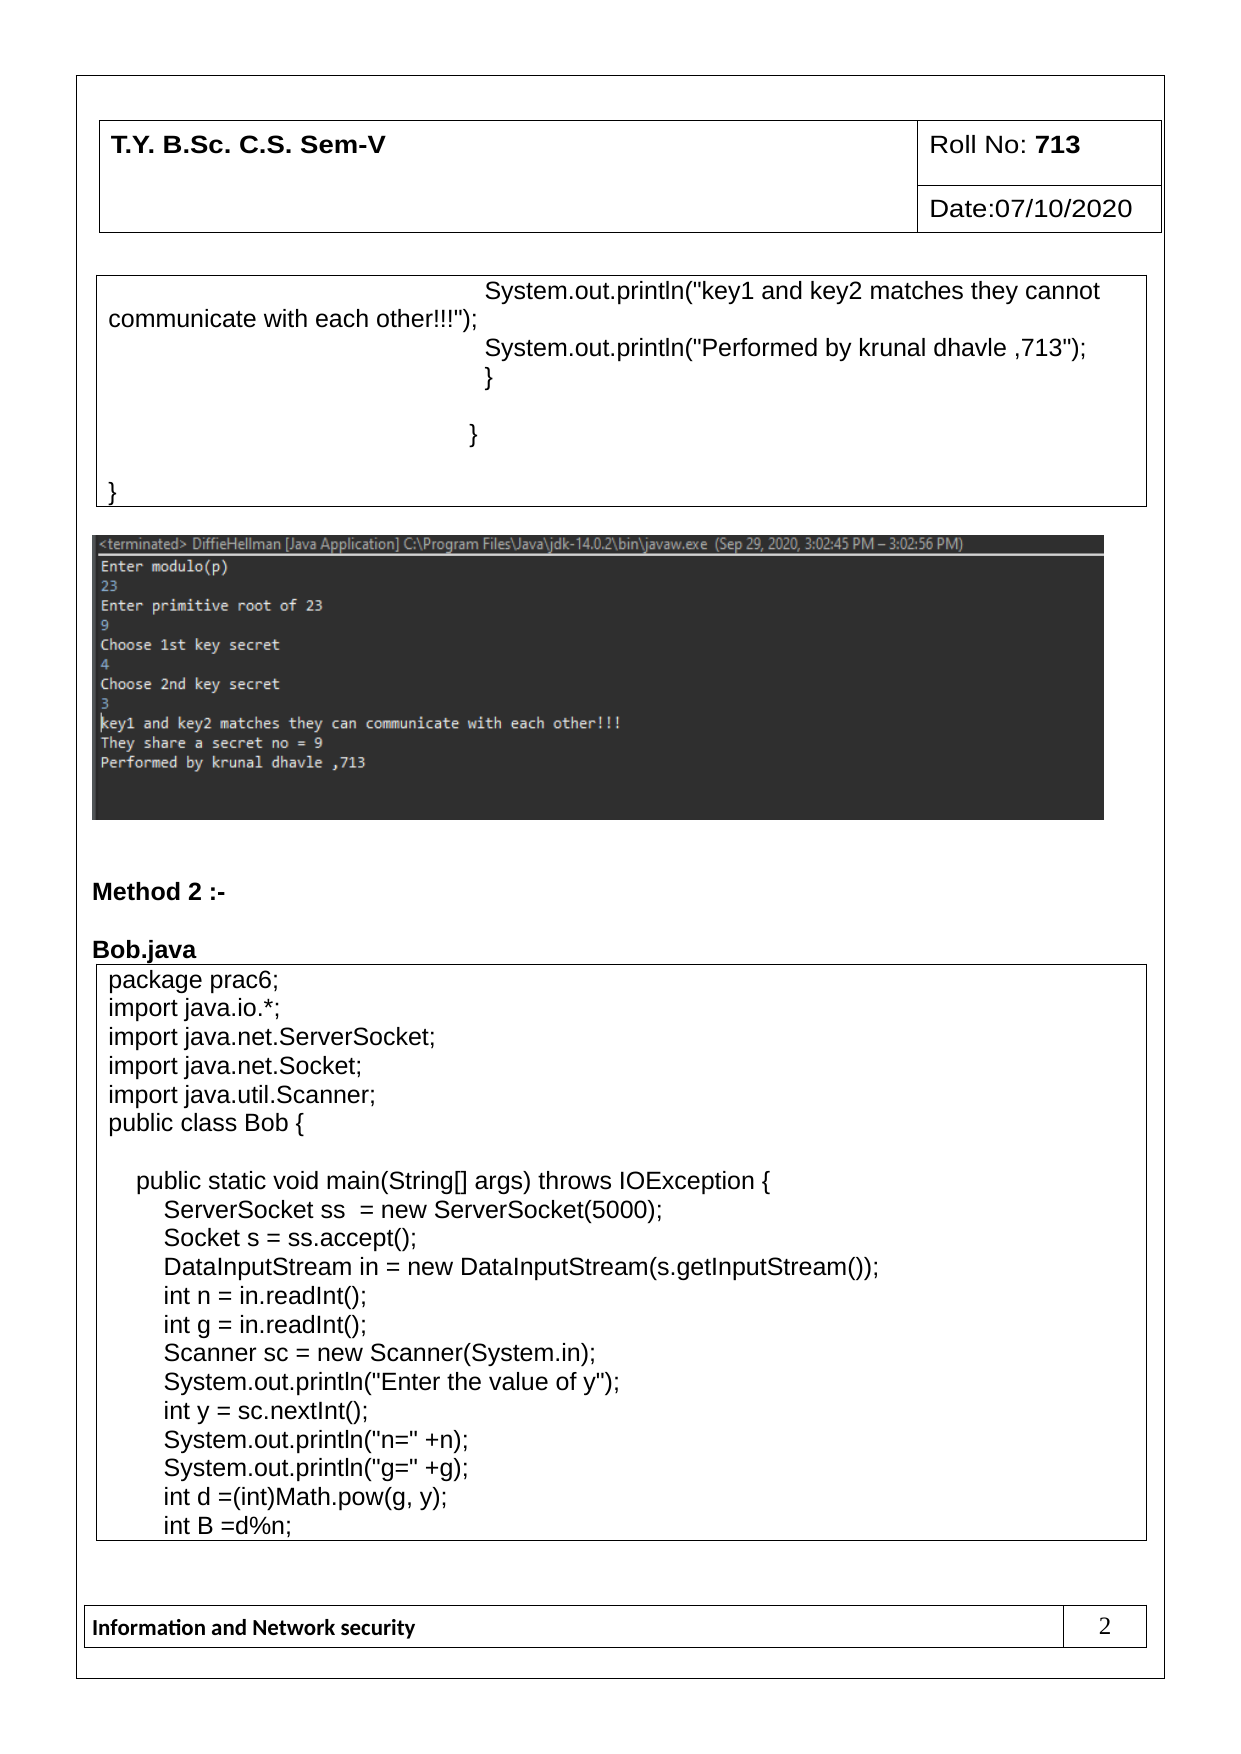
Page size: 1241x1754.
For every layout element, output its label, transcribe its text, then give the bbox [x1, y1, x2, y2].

picture [92, 535, 1104, 820]
text Method 2 :- [78, 877, 1162, 906]
text Bob.java [78, 935, 1162, 963]
